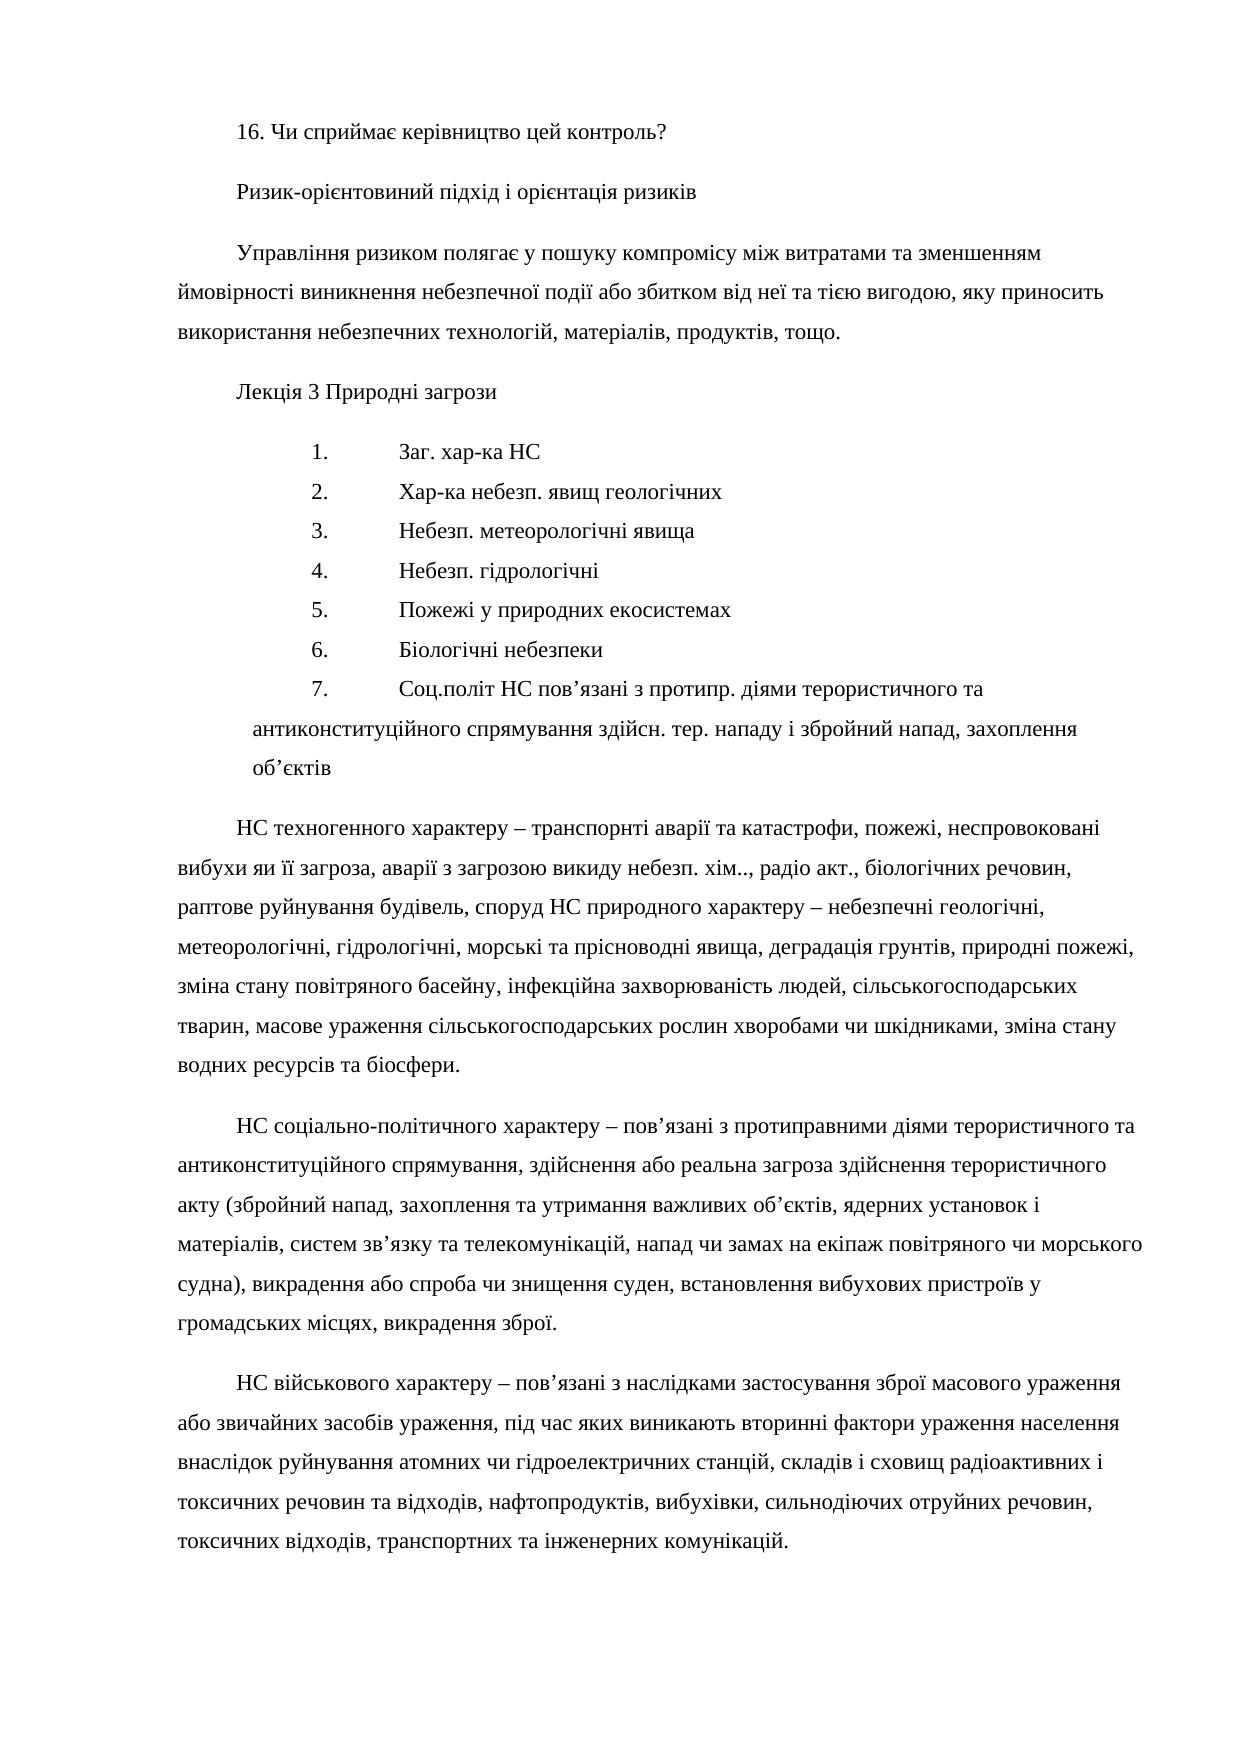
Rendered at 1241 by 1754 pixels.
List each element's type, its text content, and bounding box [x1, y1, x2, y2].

list Небезп. гідрологічні [252, 557, 1152, 583]
text 16. Чи сприймає керівництво цей контроль? [177, 118, 1152, 144]
text Лекція 3 Природні загрози [177, 378, 1152, 404]
text Управління ризиком полягає у пошуку компромісу між витратами та зменшенням ймовірності виникнення небезпечної події або збитком від неї та тією вигодою, яку приносить використання небезпечних технологій, матеріалів, продуктів, тощо. [177, 239, 1152, 344]
text НС соціально-політичного характеру – пов’язані з протиправними діями терористичного та антиконституційного спрямування, здійснення або реальна загроза здійснення терористичного акту (збройний напад, захоплення та утримання важливих об’єктів, ядерних установок і матеріалів, систем зв’язку та телекомунікацій, напад чи замах на екіпаж повітряного чи морського судна), викрадення або спроба чи знищення суден, встановлення вибухових пристроїв у громадських місцях, викрадення зброї. [177, 1112, 1152, 1335]
list Соц.політ НС пов’язані з протипр. діями терористичного та антиконституційного спрямування здійсн. тер. нападу і збройний напад, захоплення об’єктів [252, 675, 1152, 781]
list Біологічні небезпеки [252, 636, 1152, 662]
text Ризик-орієнтовиний підхід і орієнтація ризиків [177, 178, 1152, 205]
text НС військового характеру – пов’язані з наслідками застосування зброї масового ураження або звичайних засобів ураження, під час яких виникають вторинні фактори ураження населення внаслідок руйнування атомних чи гідроелектричних станцій, складів і сховищ радіоактивних і токсичних речовин та відходів, нафтопродуктів, вибухівки, сильнодіючих отруйних речовин, токсичних відходів, транспортних та інженерних комунікацій. [177, 1369, 1152, 1554]
list Небезп. метеорологічні явища [252, 517, 1152, 544]
text НС техногенного характеру – транспорнті аварії та катастрофи, пожежі, неспровоковані вибухи яи її загроза, аварії з загрозою викиду небезп. хім.., радіо акт., біологічних речовин, раптове руйнування будівель, споруд НС природного характеру – небезпечні геологічні, метеорологічні, гідрологічні, морські та прісноводні явища, деградація грунтів, природні пожежі, зміна стану повітряного басейну, інфекційна захворюваність людей, сільськогосподарських тварин, масове ураження сільськогосподарських рослин хворобами чи шкідниками, зміна стану водних ресурсів та біосфери. [177, 814, 1152, 1078]
list Заг. хар-ка НС [252, 438, 1152, 465]
list Хар-ка небезп. явищ геологічних [252, 478, 1152, 504]
list Пожежі у природних екосистемах [252, 596, 1152, 623]
